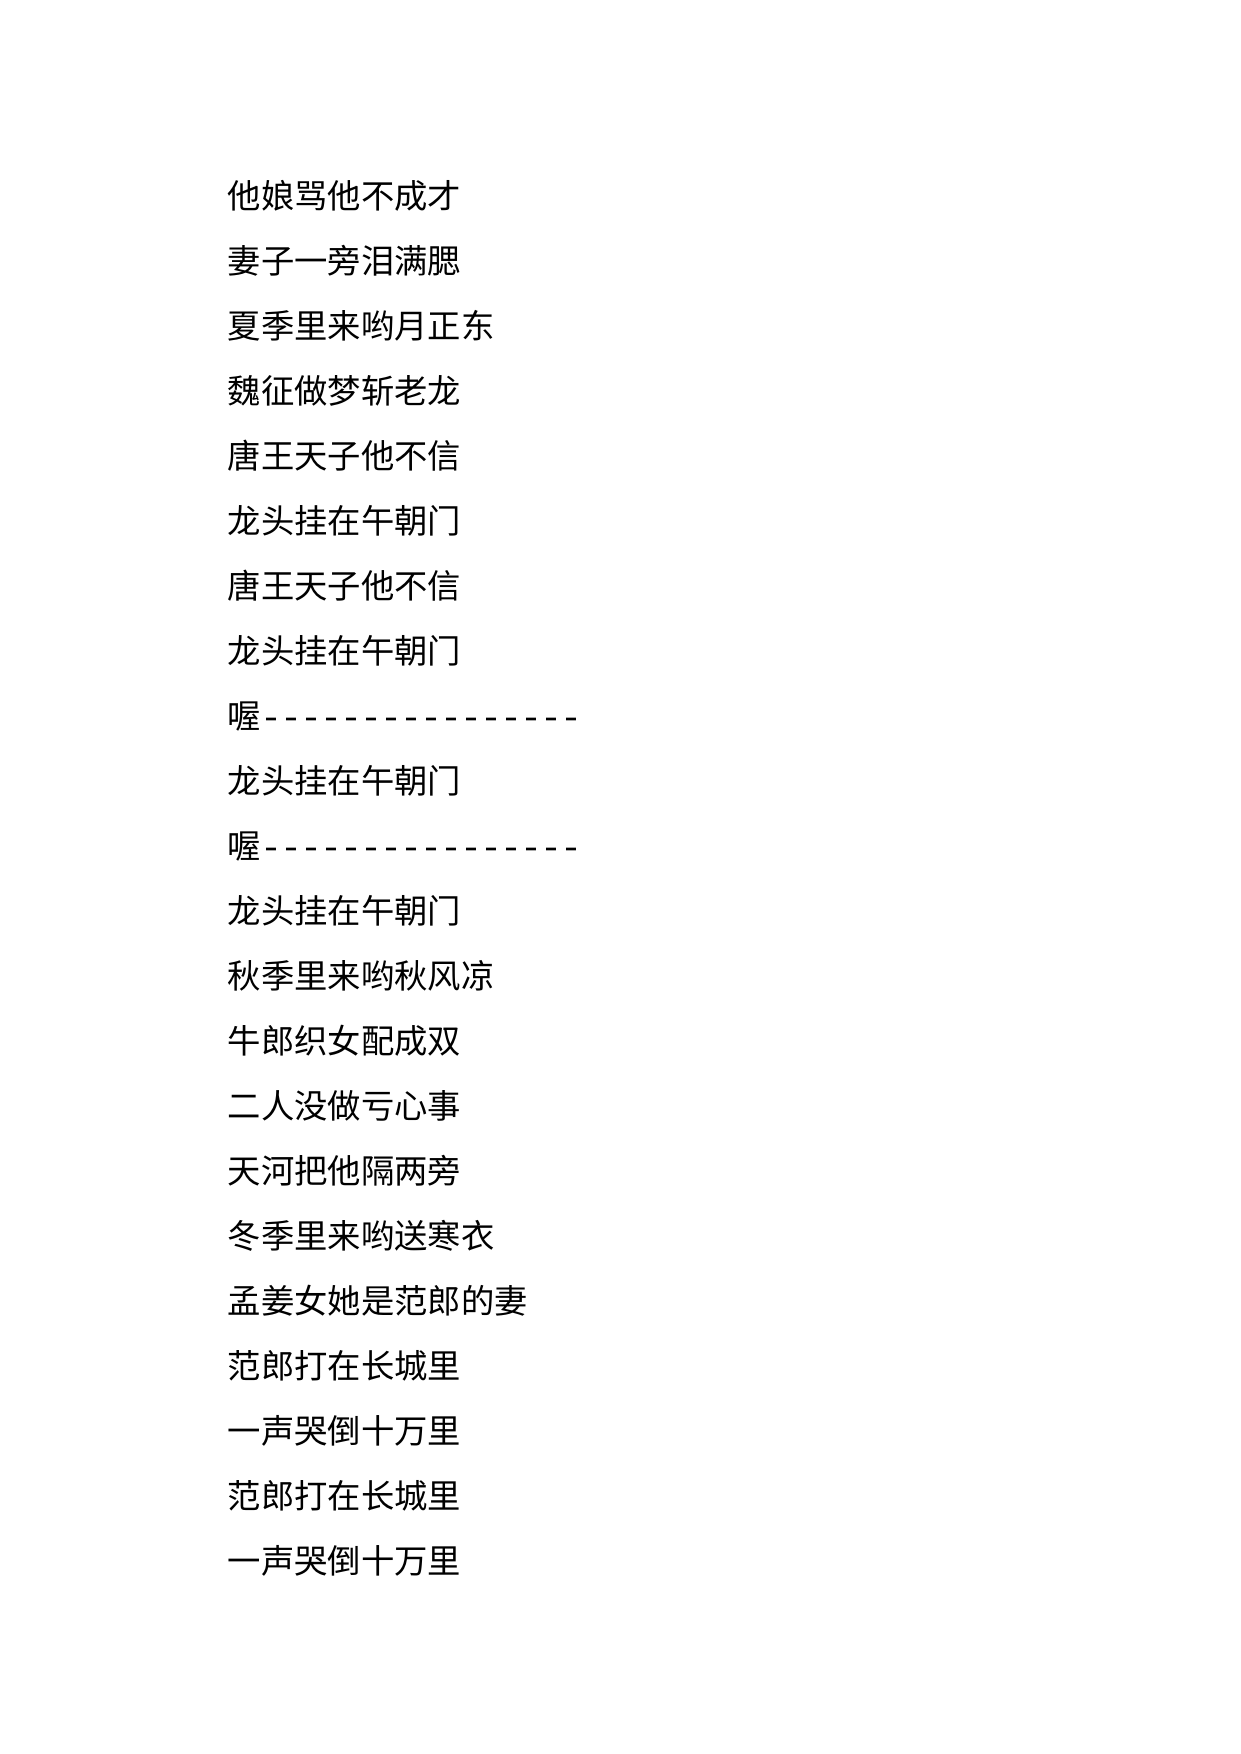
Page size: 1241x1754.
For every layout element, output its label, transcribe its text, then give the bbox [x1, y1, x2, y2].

text 范郎打在长城里 [187, 1462, 1053, 1527]
text 冬季里来哟送寒衣 [187, 1202, 1053, 1267]
text 妻子一旁泪满腮 [187, 227, 1053, 292]
text 孟姜女她是范郎的妻 [187, 1267, 1053, 1332]
text 夏季里来哟月正东 [187, 292, 1053, 357]
text 他娘骂他不成才 [187, 162, 1053, 227]
text 喔---------------- [187, 812, 1053, 877]
text 牛郎织女配成双 [187, 1007, 1053, 1072]
text 魏征做梦斩老龙 [187, 357, 1053, 422]
text 唐王天子他不信 [187, 552, 1053, 617]
text 龙头挂在午朝门 [187, 747, 1053, 812]
text 龙头挂在午朝门 [187, 487, 1053, 552]
text 龙头挂在午朝门 [187, 877, 1053, 942]
text 一声哭倒十万里 [187, 1397, 1053, 1462]
text 唐王天子他不信 [187, 422, 1053, 487]
text 二人没做亏心事 [187, 1072, 1053, 1137]
text 喔---------------- [187, 682, 1053, 747]
text 一声哭倒十万里 [187, 1527, 1053, 1592]
text 秋季里来哟秋风凉 [187, 942, 1053, 1007]
text 天河把他隔两旁 [187, 1137, 1053, 1202]
text 龙头挂在午朝门 [187, 617, 1053, 682]
text 范郎打在长城里 [187, 1332, 1053, 1397]
